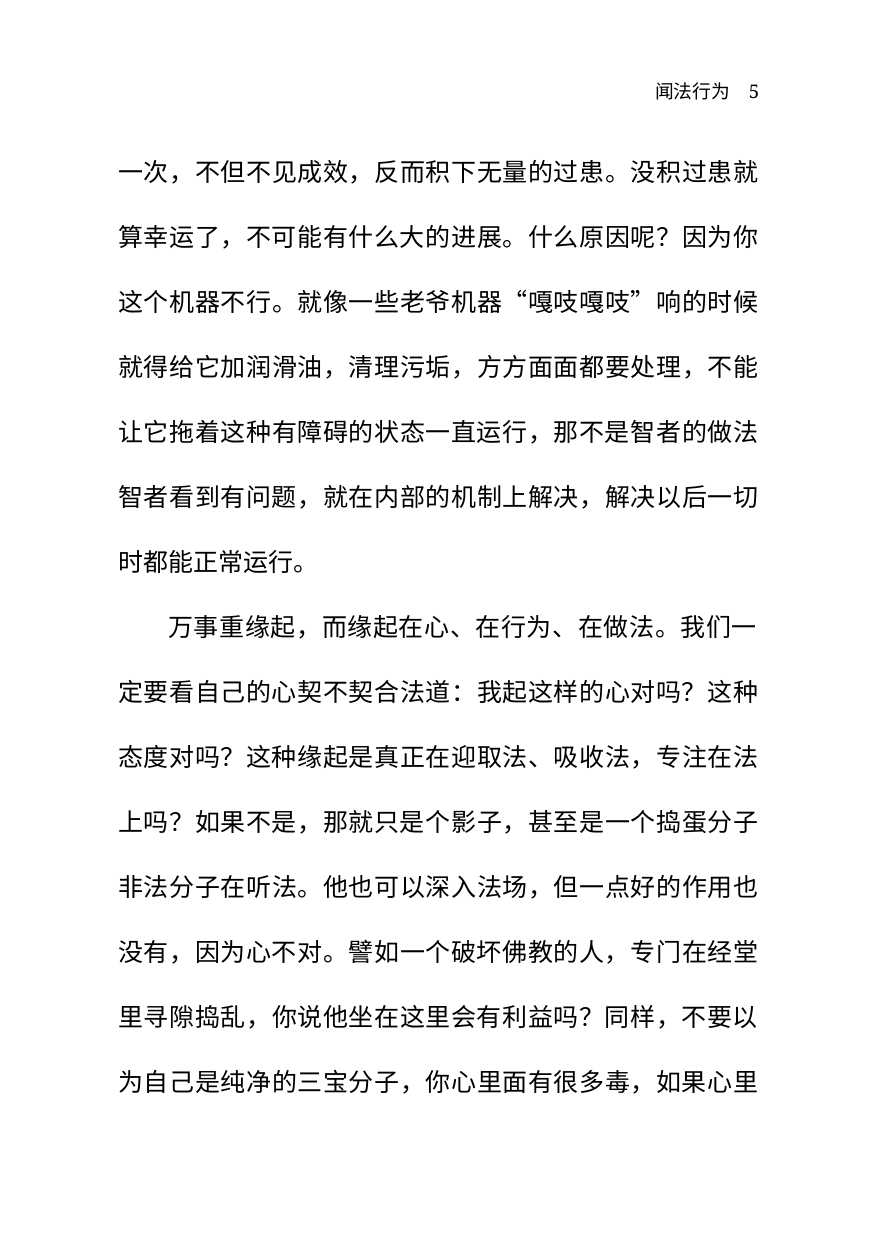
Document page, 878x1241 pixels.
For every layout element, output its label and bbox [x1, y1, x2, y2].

text [118, 138, 759, 593]
text [118, 593, 759, 1113]
